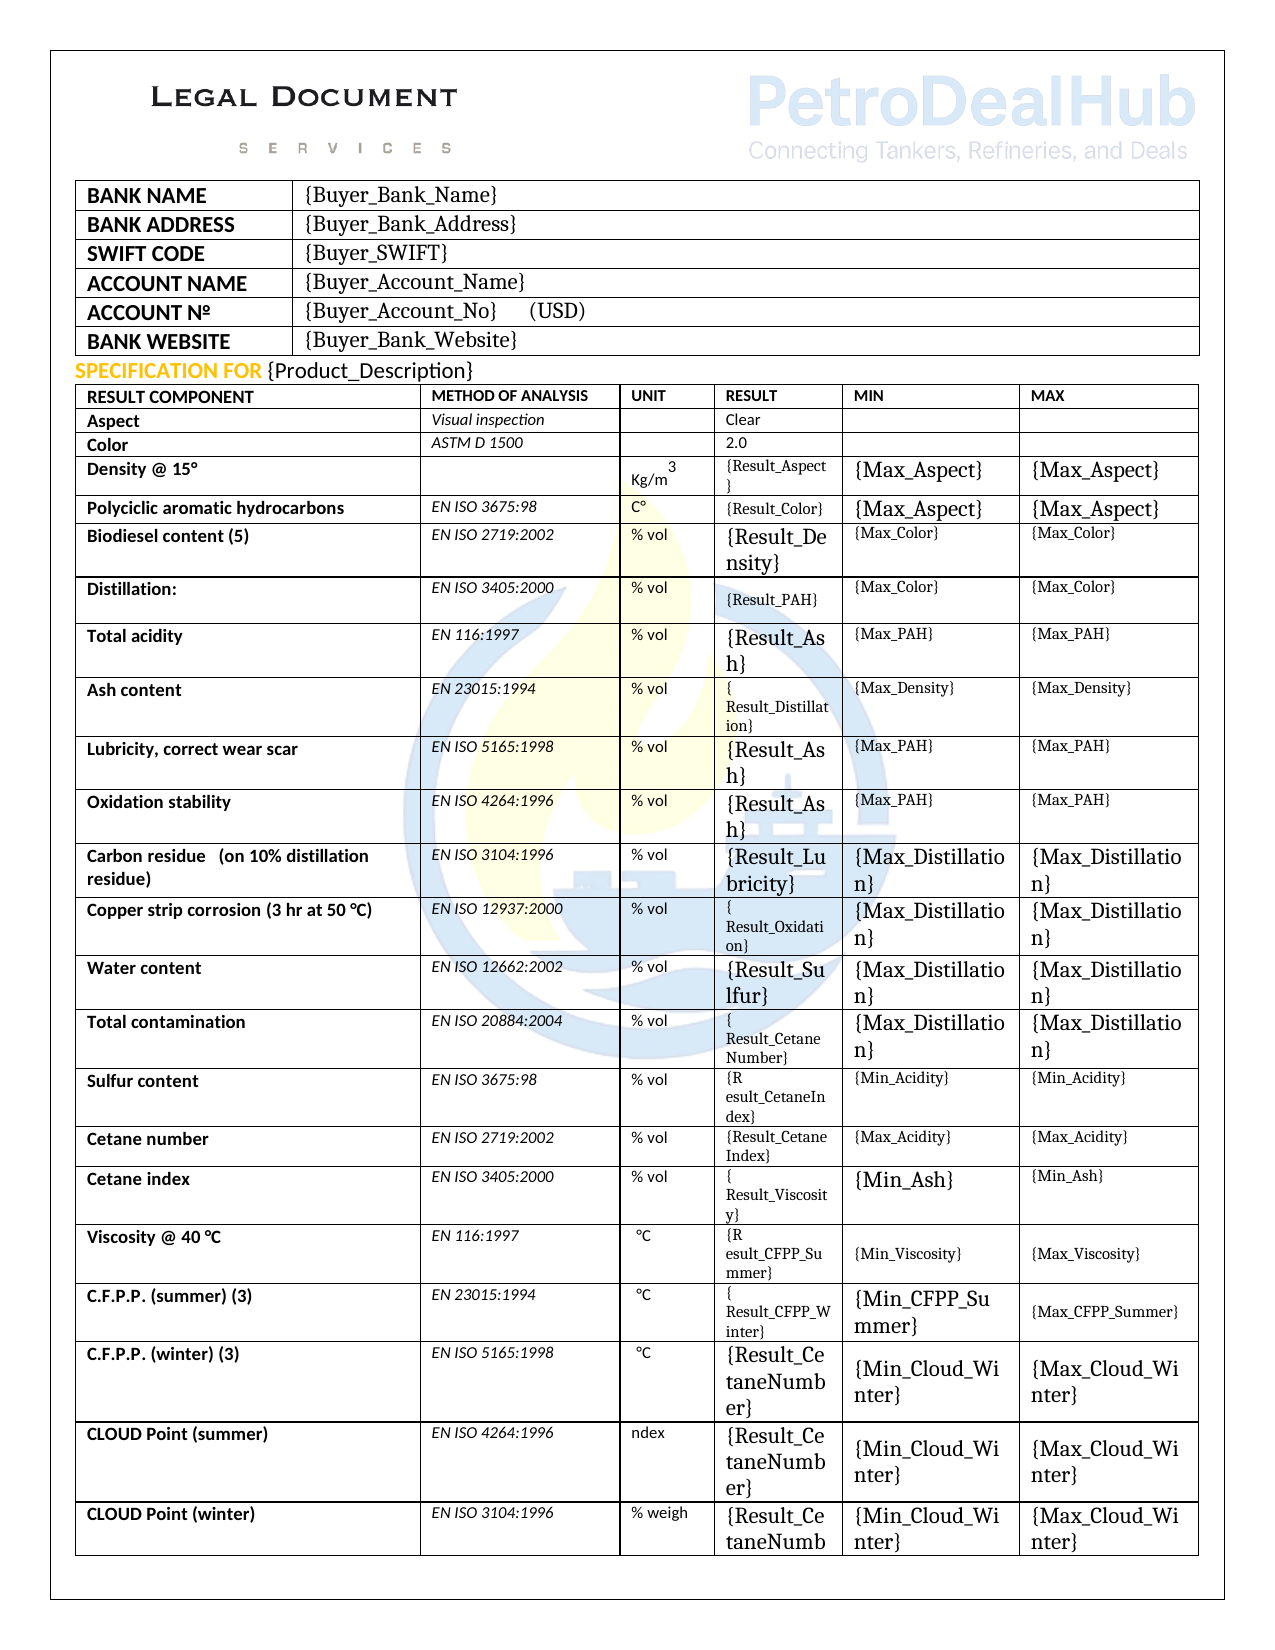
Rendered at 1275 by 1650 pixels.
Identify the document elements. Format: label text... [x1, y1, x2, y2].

table_header [293, 181, 1199, 209]
table_cell {Re [715, 1069, 842, 1126]
table_cell CLOUD Point (summer) [76, 1423, 420, 1501]
table_cell Carbon residue (on 10% distillation residue) [76, 844, 420, 897]
table_cell { [843, 737, 1019, 789]
table_cell [715, 524, 842, 576]
table_cell { [715, 1284, 842, 1341]
table_cell [293, 269, 1199, 297]
table_cell Oxidation stability [76, 790, 420, 843]
table_cell Copper strip corrosion (3 hr at 50 °C) [76, 898, 420, 955]
table_cell C.F.P.P. (summer) (3) [76, 1284, 420, 1341]
table_cell BANK WEBSITE [76, 327, 292, 355]
table_cell {Max_Acidity} [1020, 1127, 1198, 1166]
table_cell } [1020, 524, 1198, 576]
table_cell [1020, 1342, 1198, 1421]
table_cell { [1020, 1225, 1198, 1283]
table_cell % vol [621, 1069, 714, 1126]
table_cell SWIFT CODE [76, 240, 292, 268]
text SPECIFICATION FOR [75, 356, 1200, 384]
table_cell [843, 457, 1019, 495]
table_cell [843, 844, 1019, 897]
table_cell EN ISO 2719:2002 [421, 524, 619, 576]
table_cell {} [715, 496, 842, 523]
table_cell ACCOUNT № [76, 298, 292, 326]
table_cell EN ISO 3104:1996 [421, 844, 619, 897]
table_cell Density @ 15° [76, 457, 420, 495]
table_header UNIT [621, 385, 714, 408]
table_cell EN ISO 12937:2000 [421, 898, 619, 955]
table_cell [293, 327, 1199, 355]
table_cell EN ISO 4264:1996 [421, 1423, 619, 1501]
table_cell EN ISO 3675:98 [421, 1069, 619, 1126]
table_cell [843, 496, 1019, 523]
table_cell [293, 211, 1199, 238]
table_cell [1020, 1503, 1198, 1555]
table_header MAX [1020, 385, 1198, 408]
table_cell {Max_Acidity} [843, 1127, 1019, 1166]
table_cell % vol [621, 578, 714, 623]
table_cell { [715, 898, 842, 955]
table_cell % vol [621, 1010, 714, 1068]
table_cell { [715, 678, 842, 736]
table_cell Distillation: [76, 578, 420, 623]
table_cell °C [621, 1284, 714, 1341]
table_cell EN 23015:1994 [421, 678, 619, 736]
table_cell { [843, 624, 1019, 677]
table_cell [621, 409, 714, 432]
table_cell } [1020, 678, 1198, 736]
table_cell ndex [621, 1423, 714, 1501]
table_cell [1020, 409, 1198, 432]
table_cell EN ISO 5165:1998 [421, 737, 619, 789]
table_cell [1020, 956, 1198, 1009]
table_cell EN ISO 3104:1996 [421, 1503, 619, 1555]
table_cell Color [76, 433, 420, 456]
table_cell % vol [621, 844, 714, 897]
table_cell [293, 240, 1199, 268]
table_cell % vol [621, 624, 714, 677]
table_cell {Re [715, 1225, 842, 1283]
table_cell Total acidity [76, 624, 420, 677]
table_cell Polyciclic aromatic hydrocarbons [76, 496, 420, 523]
table_cell { [715, 1010, 842, 1068]
table_cell { [1020, 1167, 1198, 1224]
table_cell [843, 1284, 1019, 1341]
table_cell Lubricity, correct wear scar [76, 737, 420, 789]
table_cell { [1020, 1069, 1198, 1126]
table_cell [1020, 844, 1198, 897]
table_cell [843, 409, 1019, 432]
table_cell } [843, 524, 1019, 576]
table_cell % vol [621, 790, 714, 843]
table_cell % weigh [621, 1503, 714, 1555]
table_cell { [843, 1069, 1019, 1126]
table_cell EN ISO 3405:2000 [421, 578, 619, 623]
table_cell % vol [621, 524, 714, 576]
table_cell [715, 790, 842, 843]
table_cell [621, 433, 714, 456]
table_cell EN 116:1997 [421, 1225, 619, 1283]
table_cell BANK ADDRESS [76, 211, 292, 238]
table_cell % vol [621, 737, 714, 789]
table_cell EN 116:1997 [421, 624, 619, 677]
table_cell °C [621, 1342, 714, 1421]
table_cell % vol [621, 1167, 714, 1224]
table_cell [1020, 457, 1198, 495]
table_header MIN [843, 385, 1019, 408]
table_cell [843, 1010, 1019, 1068]
table_cell [1020, 433, 1198, 456]
table_cell [421, 457, 619, 495]
table_header RESULT COMPONENT [76, 385, 420, 408]
table_cell C.F.P.P. (winter) (3) [76, 1342, 420, 1421]
table_cell [715, 624, 842, 677]
table_cell °C [621, 1225, 714, 1283]
table_cell [1020, 496, 1198, 523]
table_cell % vol [621, 1127, 714, 1166]
table_cell EN ISO 5165:1998 [421, 1342, 619, 1421]
table_cell [715, 737, 842, 789]
table_cell { [1020, 737, 1198, 789]
table_cell 2.0 [715, 433, 842, 456]
table_cell Clear [715, 409, 842, 432]
table_cell CLOUD Point (winter) [76, 1503, 420, 1555]
table_cell [843, 898, 1019, 955]
picture [127, 76, 481, 111]
table_cell Viscosity @ 40 °C [76, 1225, 420, 1283]
table_cell EN ISO 20884:2004 [421, 1010, 619, 1068]
table_cell Visual inspection [421, 409, 619, 432]
table_cell Total contamination [76, 1010, 420, 1068]
table_header RESULT [715, 385, 842, 408]
table_cell ASTM D 1500 [421, 433, 619, 456]
table_cell % vol [621, 898, 714, 955]
table_cell Biodiesel content (5) [76, 524, 420, 576]
table_cell [843, 956, 1019, 1009]
table_cell {} [843, 678, 1019, 736]
table_cell [715, 844, 842, 897]
table_cell { [715, 1167, 842, 1224]
table_cell { [1020, 790, 1198, 843]
table_cell Ash content [76, 678, 420, 736]
table_cell C° [621, 496, 714, 523]
table_cell % vol [621, 956, 714, 1009]
table_cell {R} [715, 578, 842, 623]
table_cell EN ISO 12662:2002 [421, 956, 619, 1009]
table_cell } [843, 578, 1019, 623]
table_cell Water content [76, 956, 420, 1009]
table_cell ACCOUNT NAME [76, 269, 292, 297]
table_cell % vol [621, 678, 714, 736]
table_cell EN ISO 3675:98 [421, 496, 619, 523]
table_cell EN 23015:1994 [421, 1284, 619, 1341]
table_cell { [843, 790, 1019, 843]
table_cell { [1020, 1284, 1198, 1341]
table_cell Cetane index [76, 1167, 420, 1224]
table_cell EN ISO 4264:1996 [421, 790, 619, 843]
table_cell [1020, 898, 1198, 955]
table_cell {} [843, 1225, 1019, 1283]
table_cell Kg/m3 [621, 457, 714, 495]
picture [151, 134, 538, 163]
table_cell [1020, 1010, 1198, 1068]
table_header METHOD OF ANALYSIS [421, 385, 619, 408]
table_cell [843, 1167, 1019, 1224]
table_cell Sulfur content [76, 1069, 420, 1126]
table_cell EN ISO 2719:2002 [421, 1127, 619, 1166]
table_cell EN ISO 3405:2000 [421, 1167, 619, 1224]
table_cell Aspect [76, 409, 420, 432]
table_cell {Result_Aspect} [715, 457, 842, 495]
table_cell [843, 433, 1019, 456]
table_cell Cetane number [76, 1127, 420, 1166]
table_cell [1020, 1423, 1198, 1501]
table_header BANK NAME [76, 181, 292, 209]
table_cell {Result_CetaneIndex} [715, 1127, 842, 1166]
table_cell { [1020, 624, 1198, 677]
table_cell } [1020, 578, 1198, 623]
